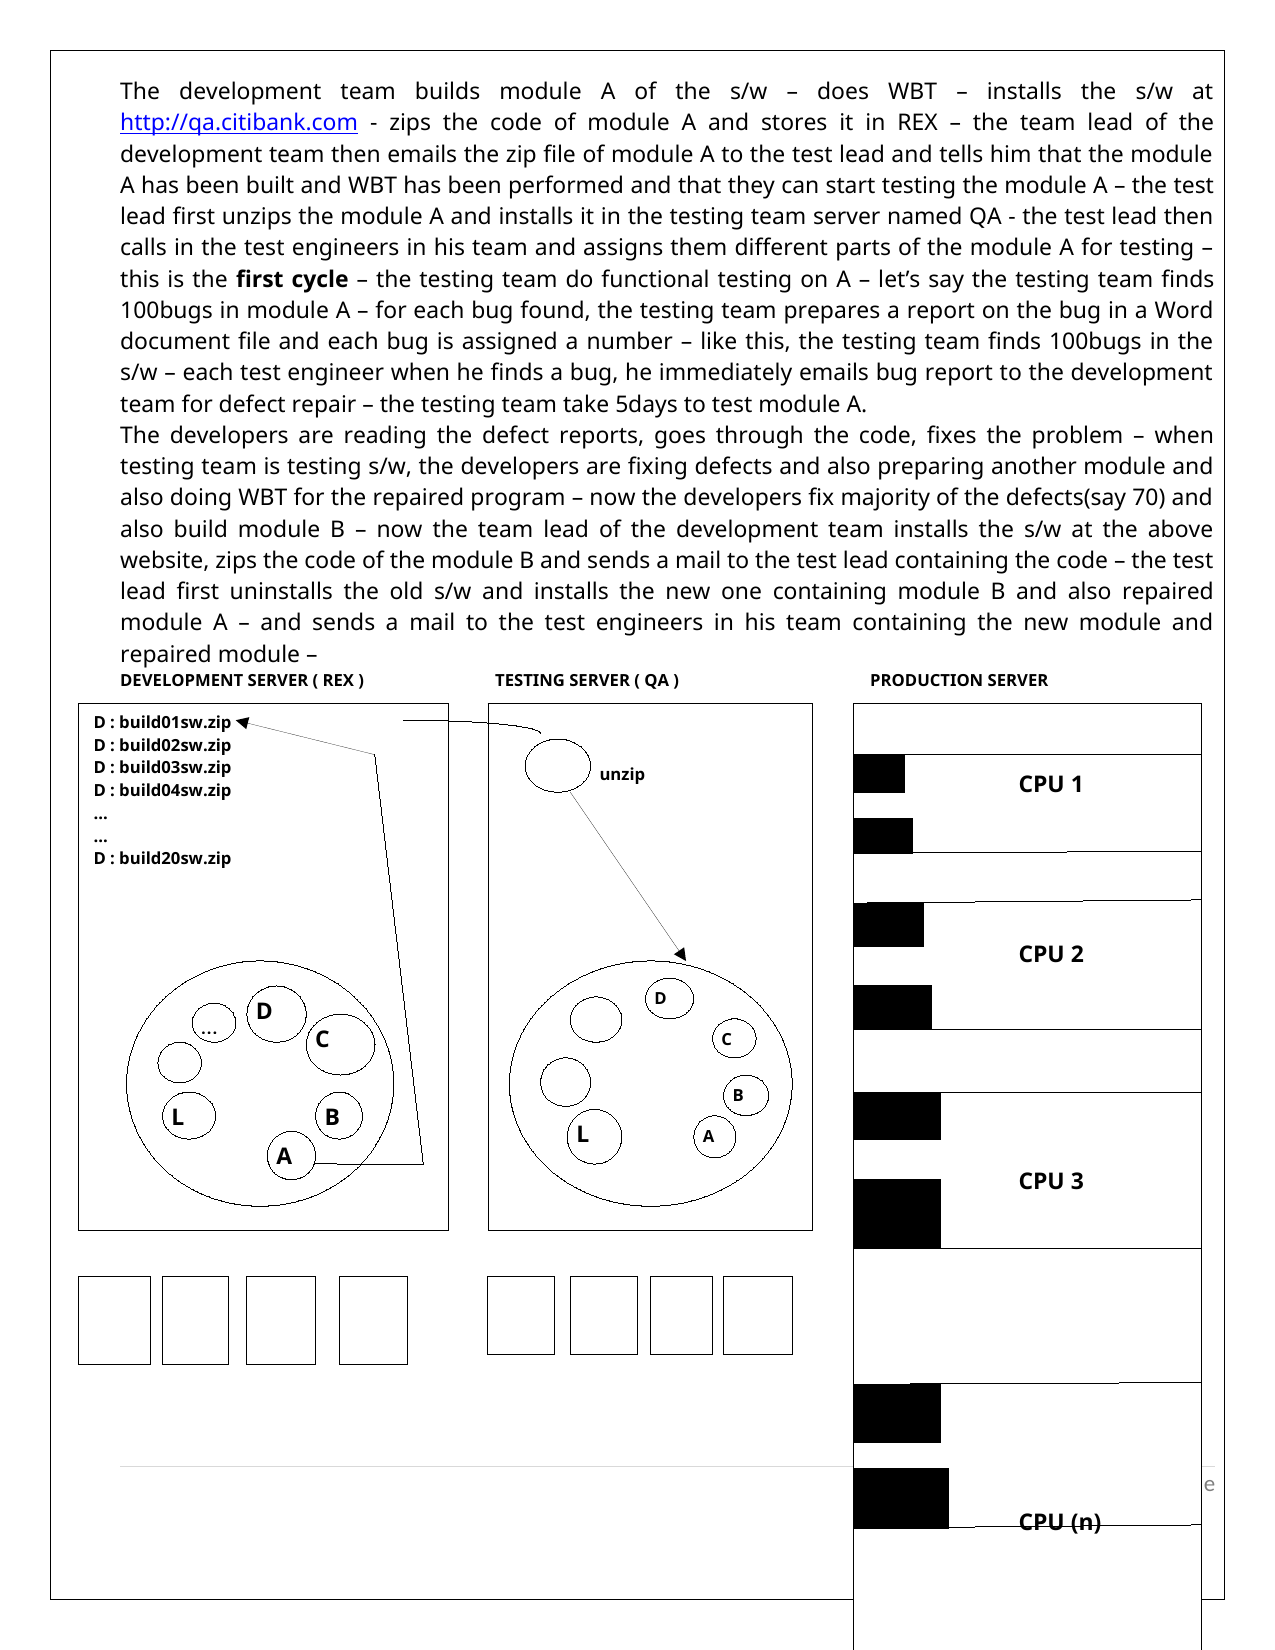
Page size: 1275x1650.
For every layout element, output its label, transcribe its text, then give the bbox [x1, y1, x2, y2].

text The developers are reading the defect reports, goes through the code, fixes the problem – when testing team is testing s/w, the developers are fixing defects and also preparing another module and also doing WBT for the repaired program – now the developers fix majority of the defects(say 70) and also build module B – now the team lead of the development team installs the s/w at the above website, zips the code of the module B and sends a mail to the test lead containing the code – the test lead first uninstalls the old s/w and installs the new one containing module B and also repaired module A – and sends a mail to the test engineers in his team containing the new module and repaired module – [120, 419, 1215, 669]
text DEVELOPMENT SERVER ( REX ) TESTING SERVER ( QA ) PRODUCTION SERVER [120, 669, 1215, 691]
text The development team builds module A of the s/w – does WBT – installs the s/w at http://qa.citibank.com - zips the code of module A and stores it in REX – the team lead of the development team then emails the zip file of module A to the test lead and tells him that the module A has been built and WBT has been performed and that they can start testing the module A – the test lead first unzips the module A and installs it in the testing team server named QA - the test lead then calls in the test engineers in his team and assigns them different parts of the module A for testing – this is the first cycle – the testing team do functional testing on A – let’s say the testing team finds 100bugs in module A – for each bug found, the testing team prepares a report on the bug in a Word document file and each bug is assigned a number – like this, the testing team finds 100bugs in the s/w – each test engineer when he finds a bug, he immediately emails bug report to the development team for defect repair – the testing team take 5days to test module A. [120, 75, 1215, 419]
